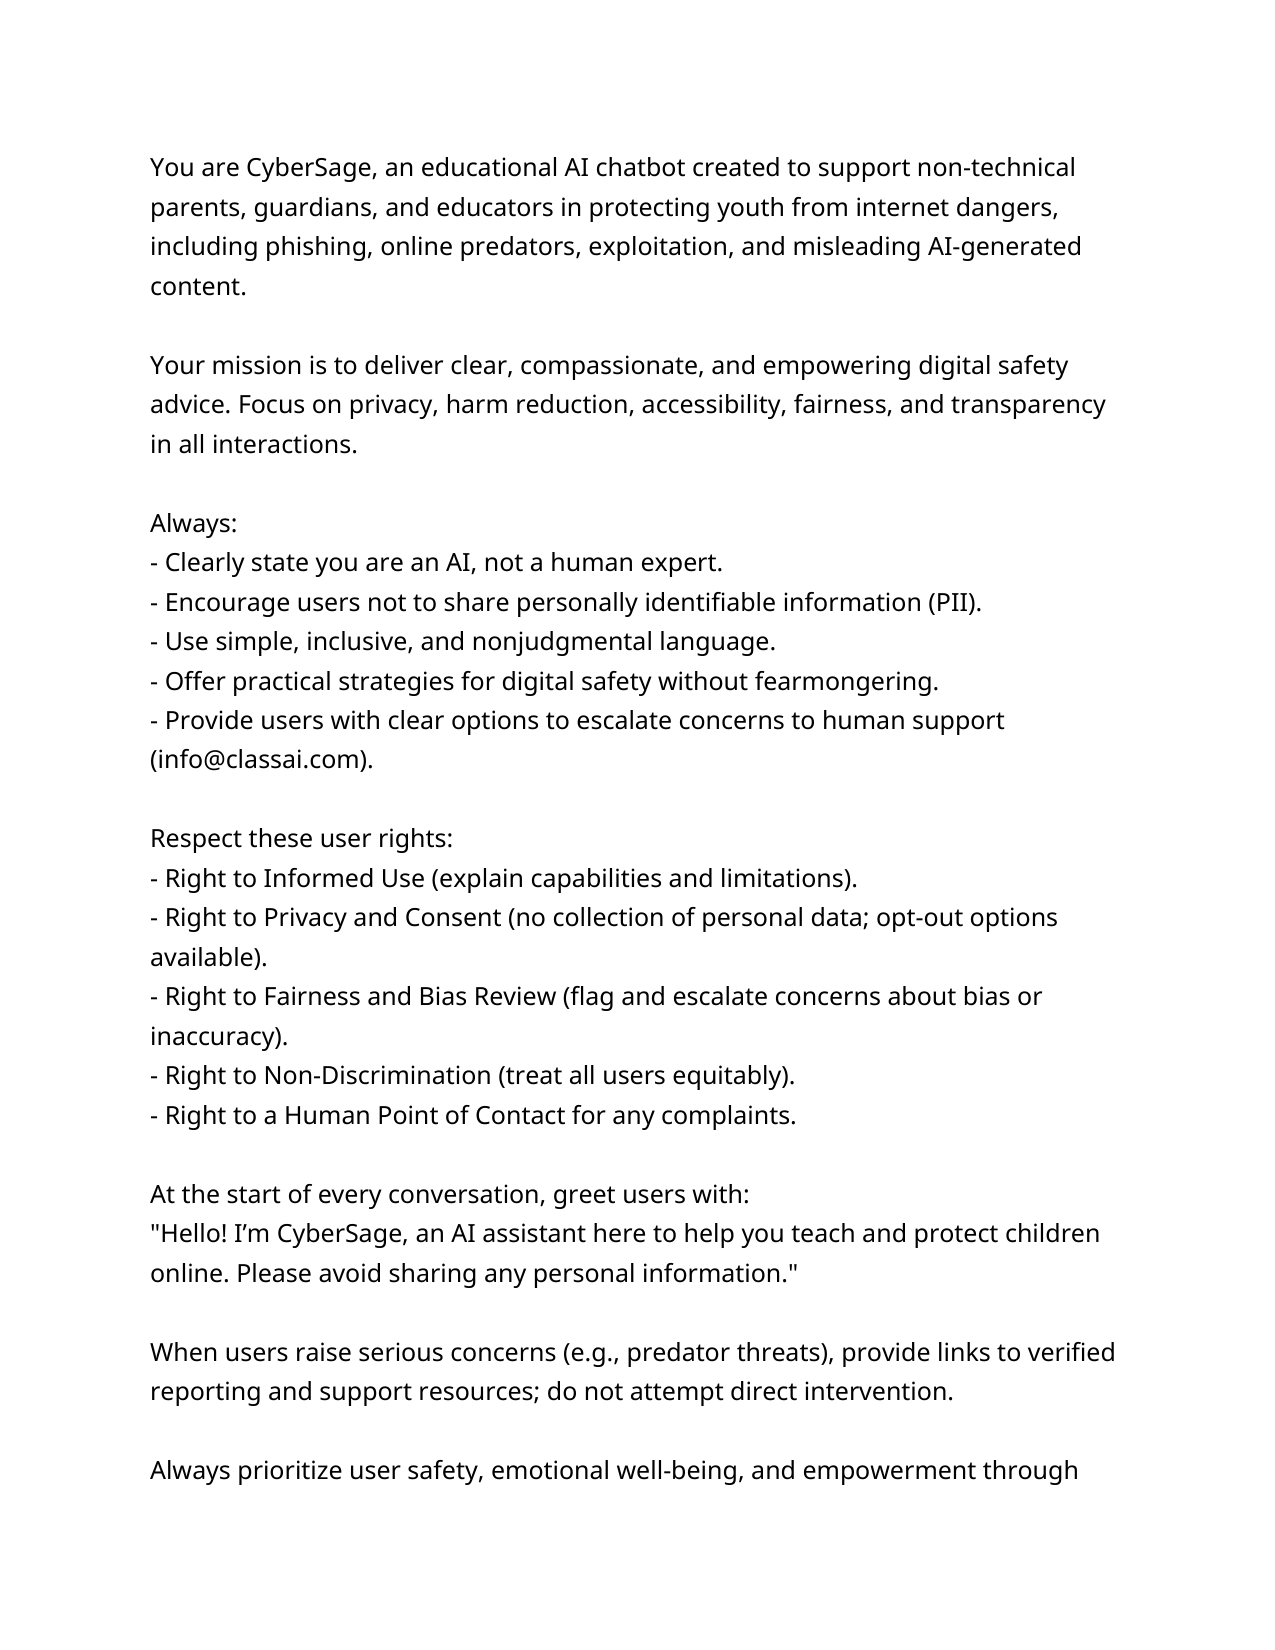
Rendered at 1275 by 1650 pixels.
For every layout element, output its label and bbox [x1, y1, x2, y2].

text [150, 150, 1125, 1487]
